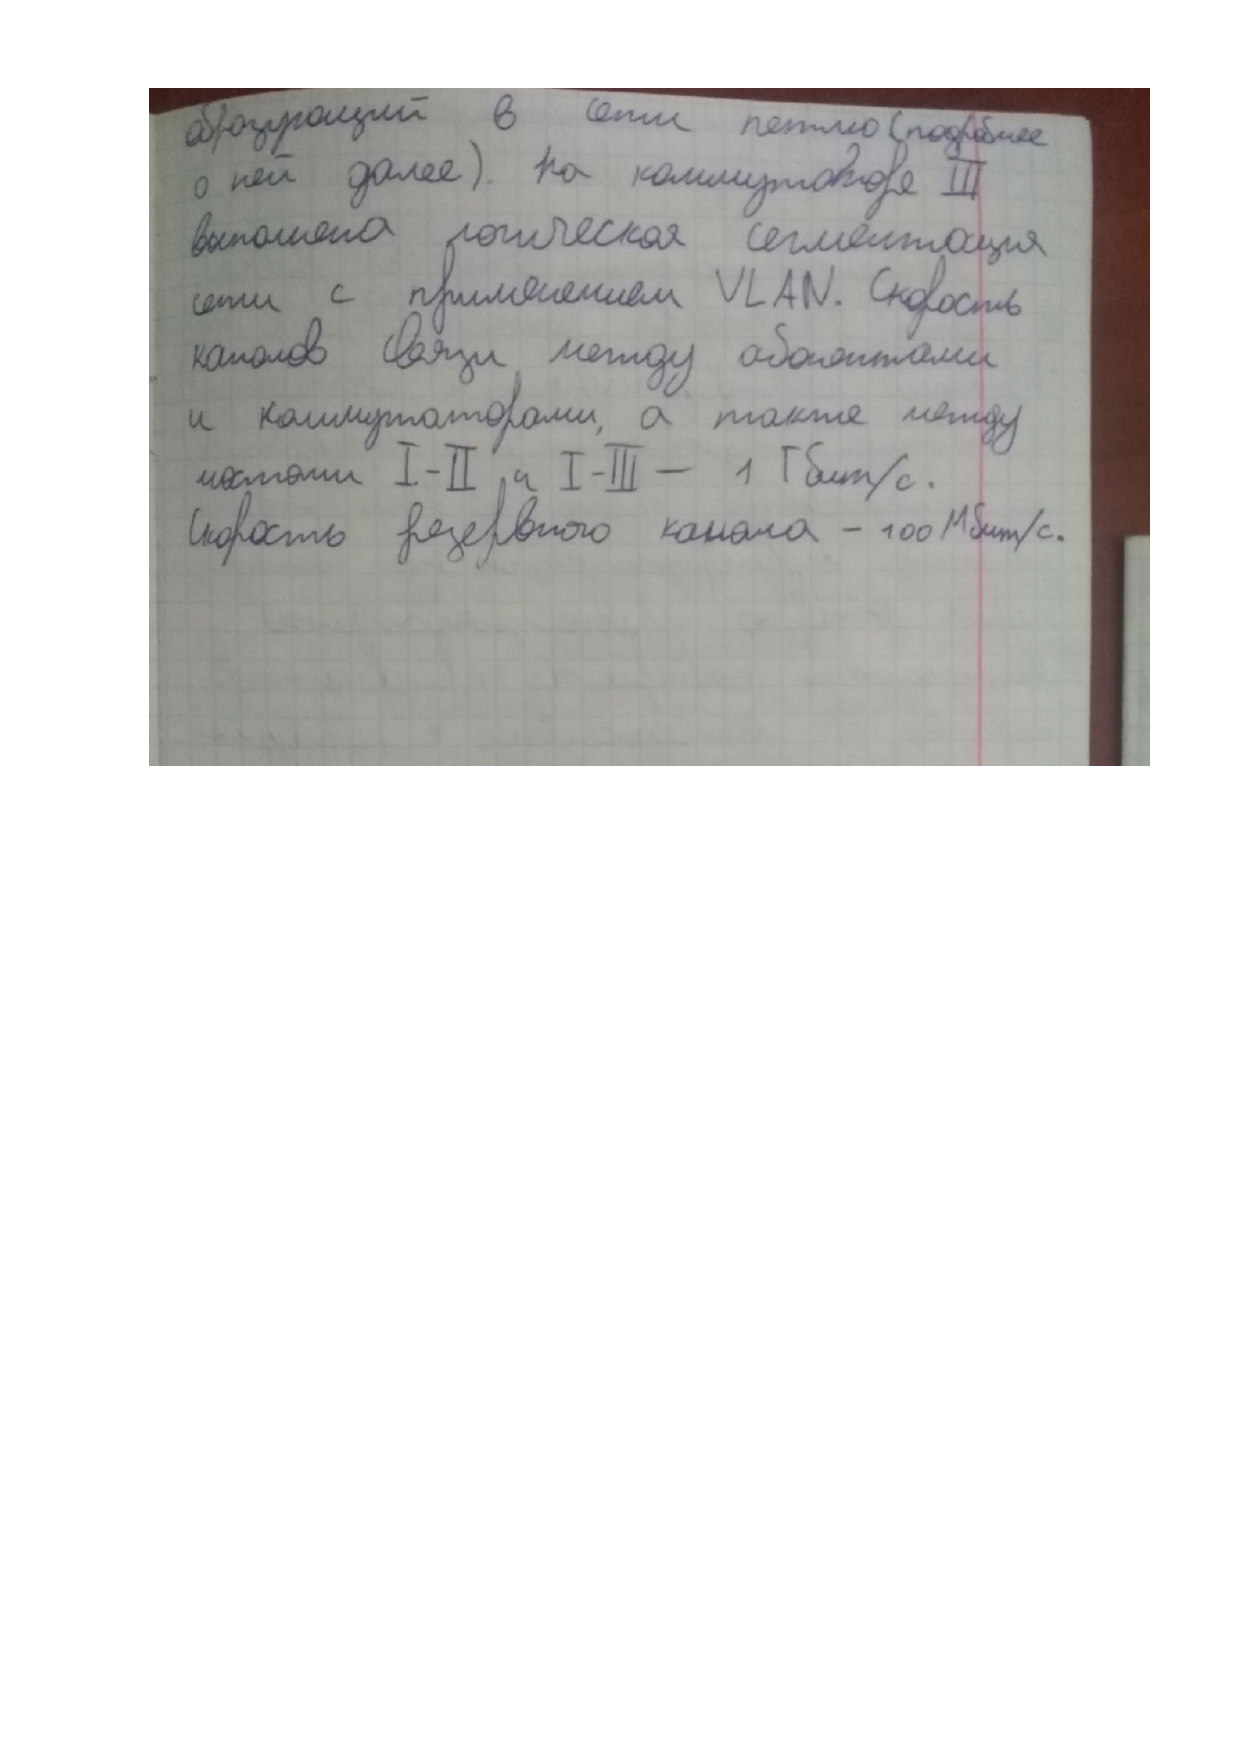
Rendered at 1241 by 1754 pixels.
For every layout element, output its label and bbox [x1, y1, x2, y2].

picture [149, 88, 1150, 766]
